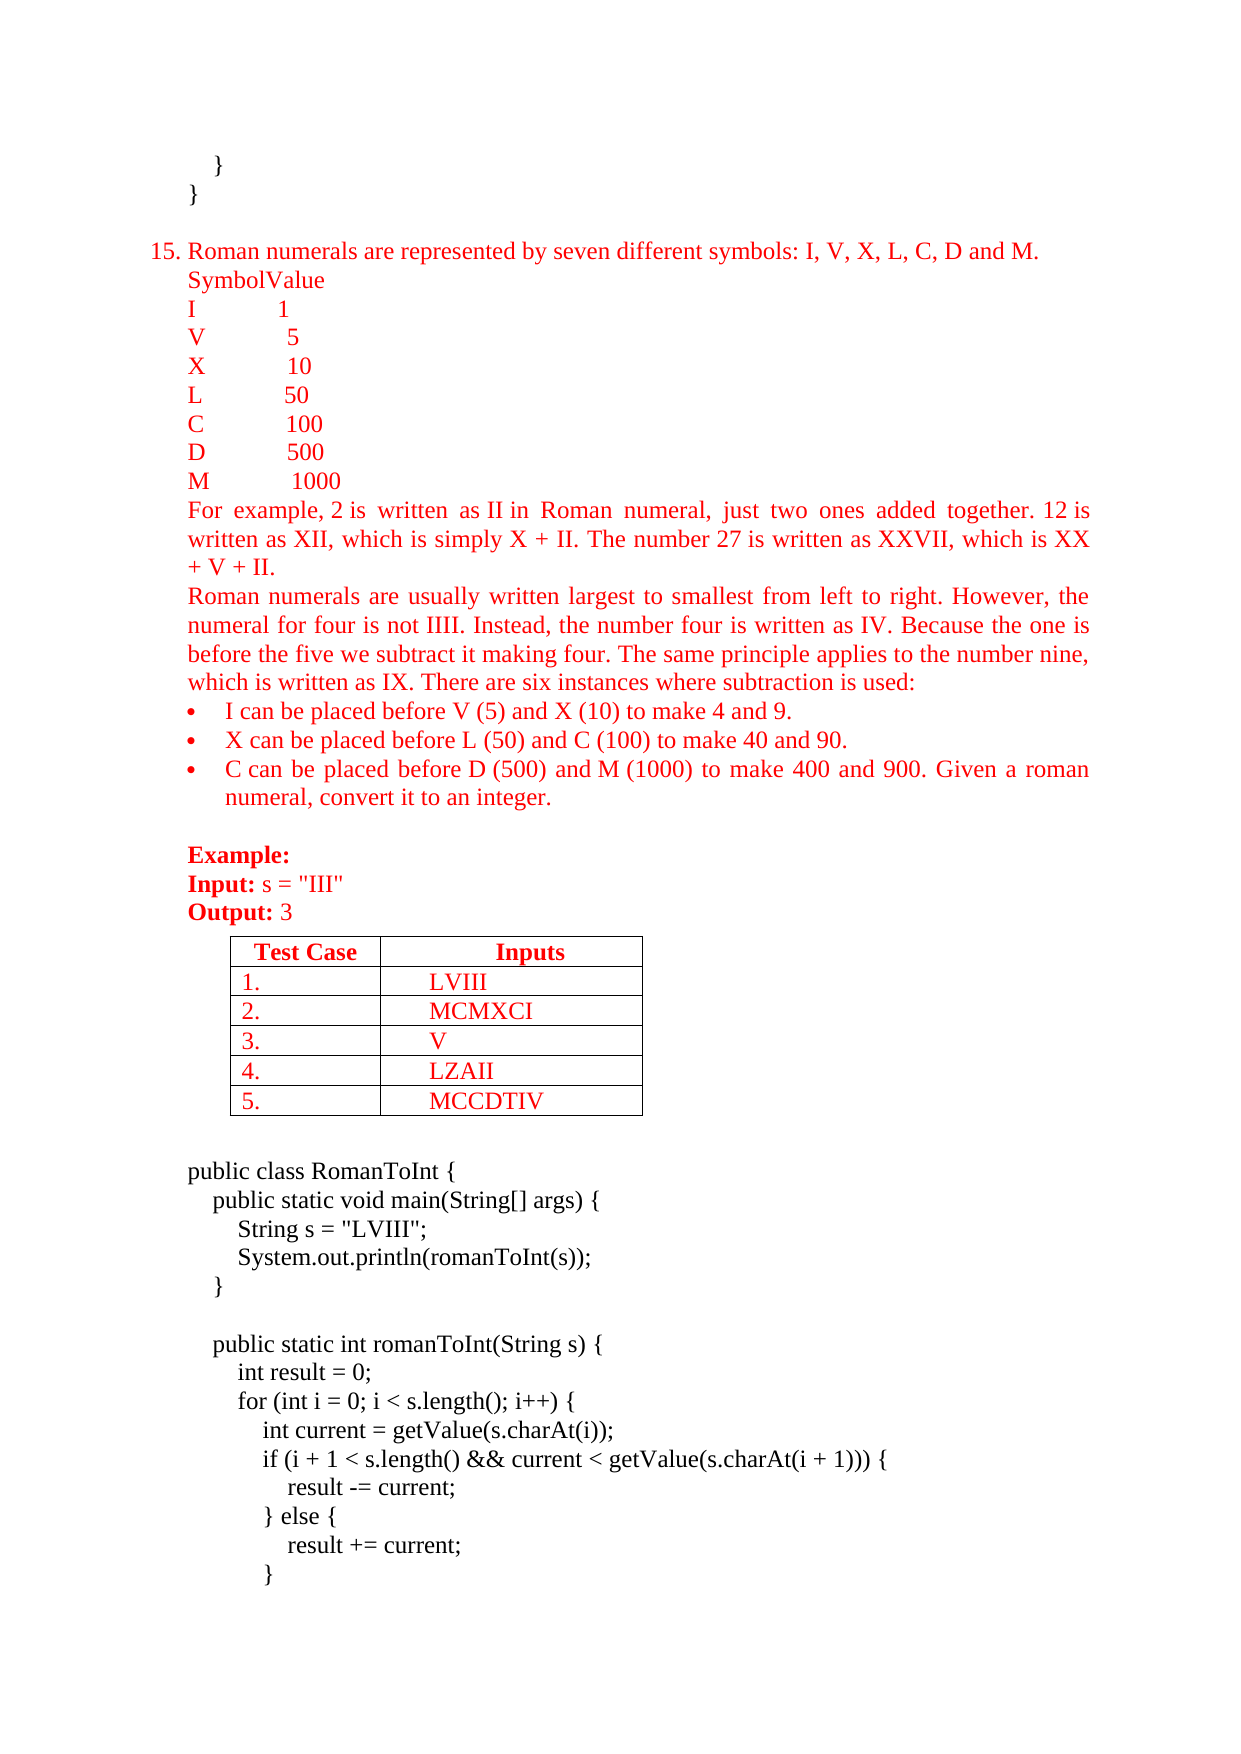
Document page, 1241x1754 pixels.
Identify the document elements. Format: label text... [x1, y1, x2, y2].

list Roman numerals are represented by seven different symbols: I, V, X, L, C, D and M. [150, 236, 1090, 265]
table_cell MCCDTIV [381, 1086, 642, 1114]
text Example: [187, 840, 1090, 869]
text int result = 0; [187, 1357, 1090, 1386]
text D 500 [187, 437, 1090, 466]
table_cell LVIII [381, 967, 642, 995]
table_cell LZAII [381, 1056, 642, 1085]
text public static void main(String[] args) { [187, 1185, 1090, 1214]
text C 100 [187, 409, 1090, 437]
text public static int romanToInt(String s) { [187, 1329, 1090, 1357]
text } [187, 150, 1090, 179]
text public class RomanToInt { [187, 1156, 1090, 1185]
text } [187, 179, 1090, 207]
text I 1 [187, 294, 1090, 322]
list I can be placed before V (5) and X (10) to make 4 and 9. [187, 696, 1090, 725]
text Input: s = "III" [187, 869, 1090, 897]
text int current = getValue(s.charAt(i)); [187, 1415, 1090, 1444]
text String s = "LVIII"; [187, 1214, 1090, 1242]
text result += current; [187, 1530, 1090, 1559]
text Roman numerals are usually written largest to smallest from left to right. However, the numeral for four is not IIII. Instead, the number four is written as IV. Because the one is before the five we subtract it making four. The same principle applies to the number nine, which is written as IX. There are six instances where subtraction is used: [187, 581, 1090, 696]
table_header Inputs [381, 937, 642, 966]
text Output: 3 [187, 897, 1090, 926]
table_cell V [381, 1026, 642, 1055]
text } [187, 1559, 1090, 1587]
table_cell [231, 967, 380, 995]
text L 50 [187, 380, 1090, 409]
list X can be placed before L (50) and C (100) to make 40 and 90. [187, 725, 1090, 754]
text result -= current; [187, 1472, 1090, 1501]
table_cell MCMXCI [381, 996, 642, 1025]
text for (int i = 0; i < s.length(); i++) { [187, 1386, 1090, 1415]
table_cell [231, 996, 380, 1025]
text System.out.println(romanToInt(s)); [187, 1242, 1090, 1271]
text X 10 [187, 351, 1090, 380]
text For example, 2 is written as II in Roman numeral, just two ones added together. 12 is written as XII, which is simply X + II. The number 27 is written as XXVII, which is XX + V + II. [187, 495, 1090, 581]
text if (i + 1 < s.length() && current < getValue(s.charAt(i + 1))) { [187, 1444, 1090, 1472]
text SymbolValue [187, 265, 1090, 294]
table_header Test Case [231, 937, 380, 966]
text } [187, 1271, 1090, 1300]
table_cell [231, 1026, 380, 1055]
table_cell [231, 1056, 380, 1085]
text V 5 [187, 322, 1090, 351]
table_cell [231, 1086, 380, 1114]
list C can be placed before D (500) and M (1000) to make 400 and 900. Given a roman numeral, convert it to an integer. [187, 754, 1090, 811]
text } else { [187, 1501, 1090, 1530]
text M 1000 [187, 466, 1090, 495]
